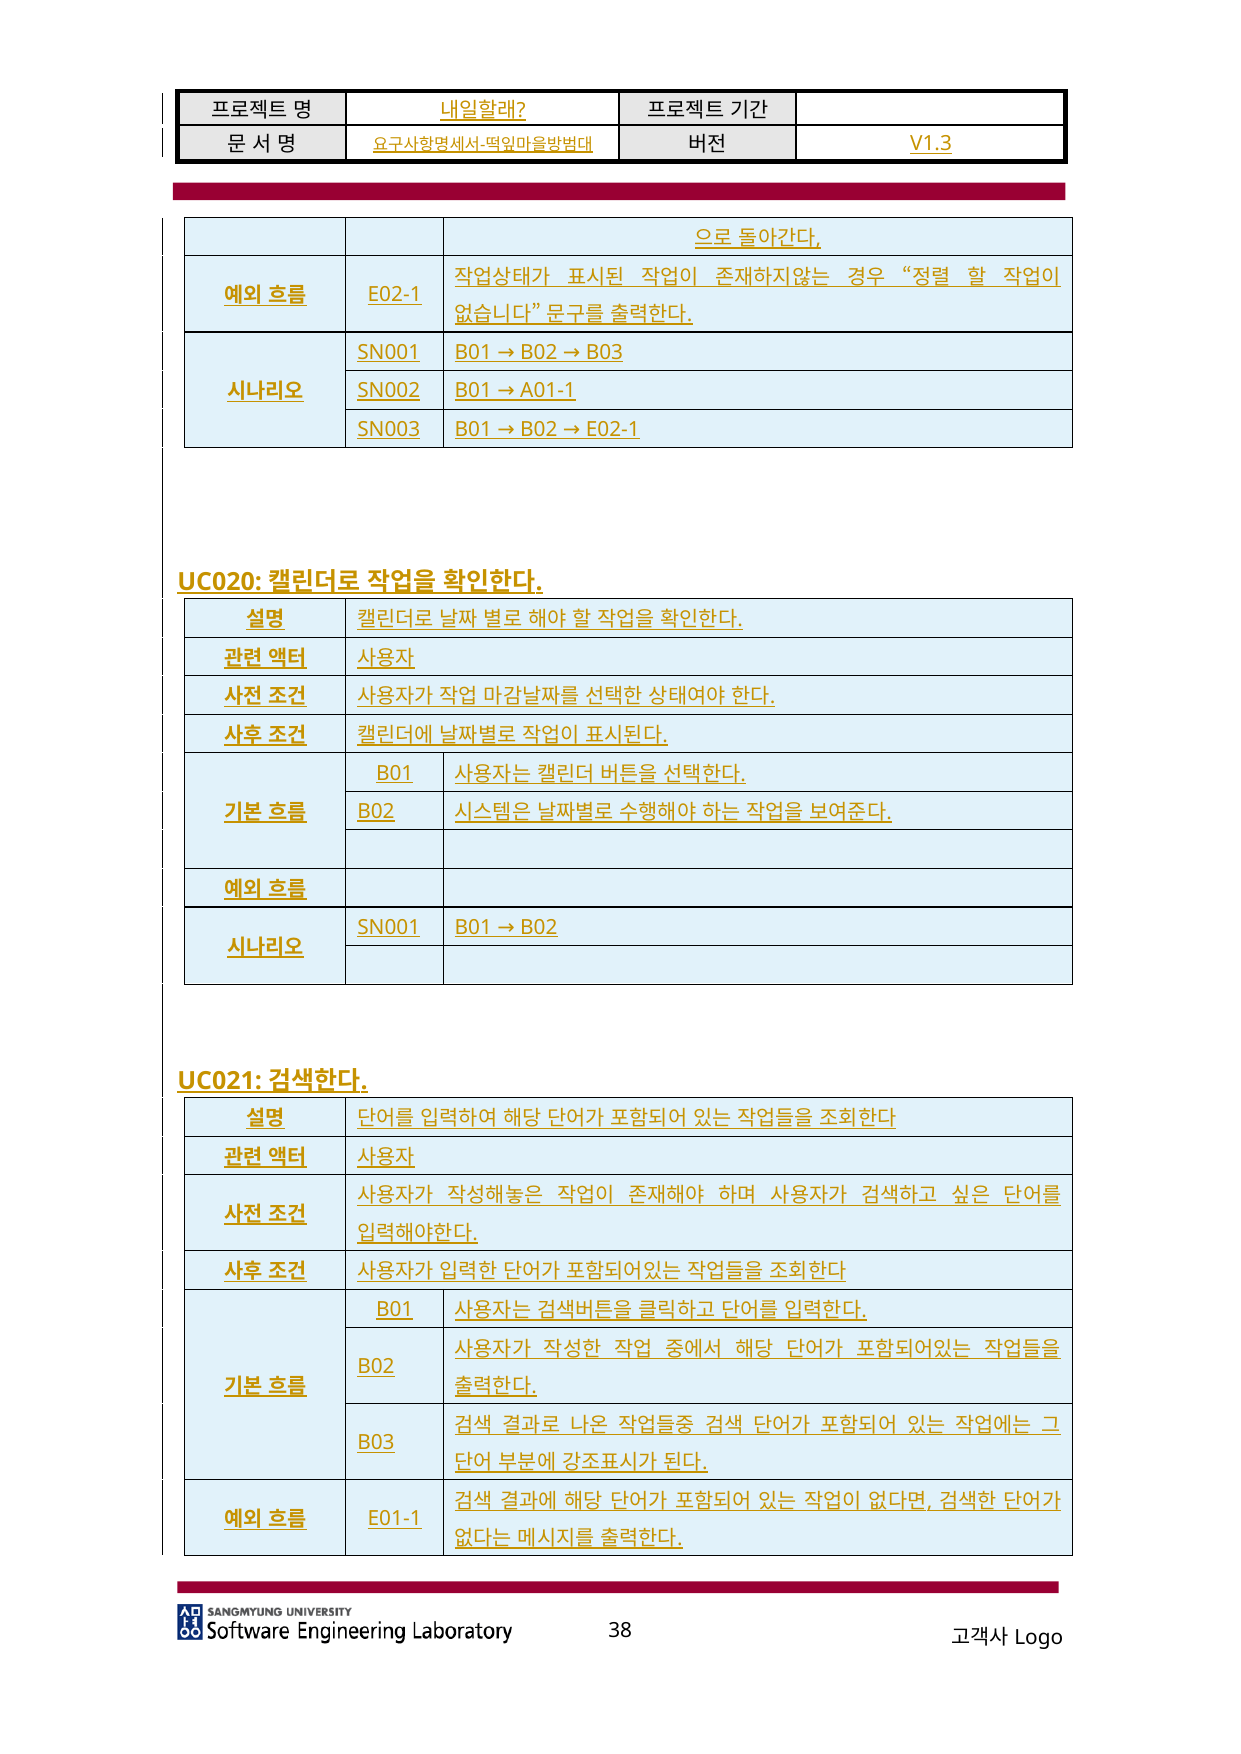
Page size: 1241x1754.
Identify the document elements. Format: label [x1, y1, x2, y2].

picture [177, 1604, 516, 1645]
